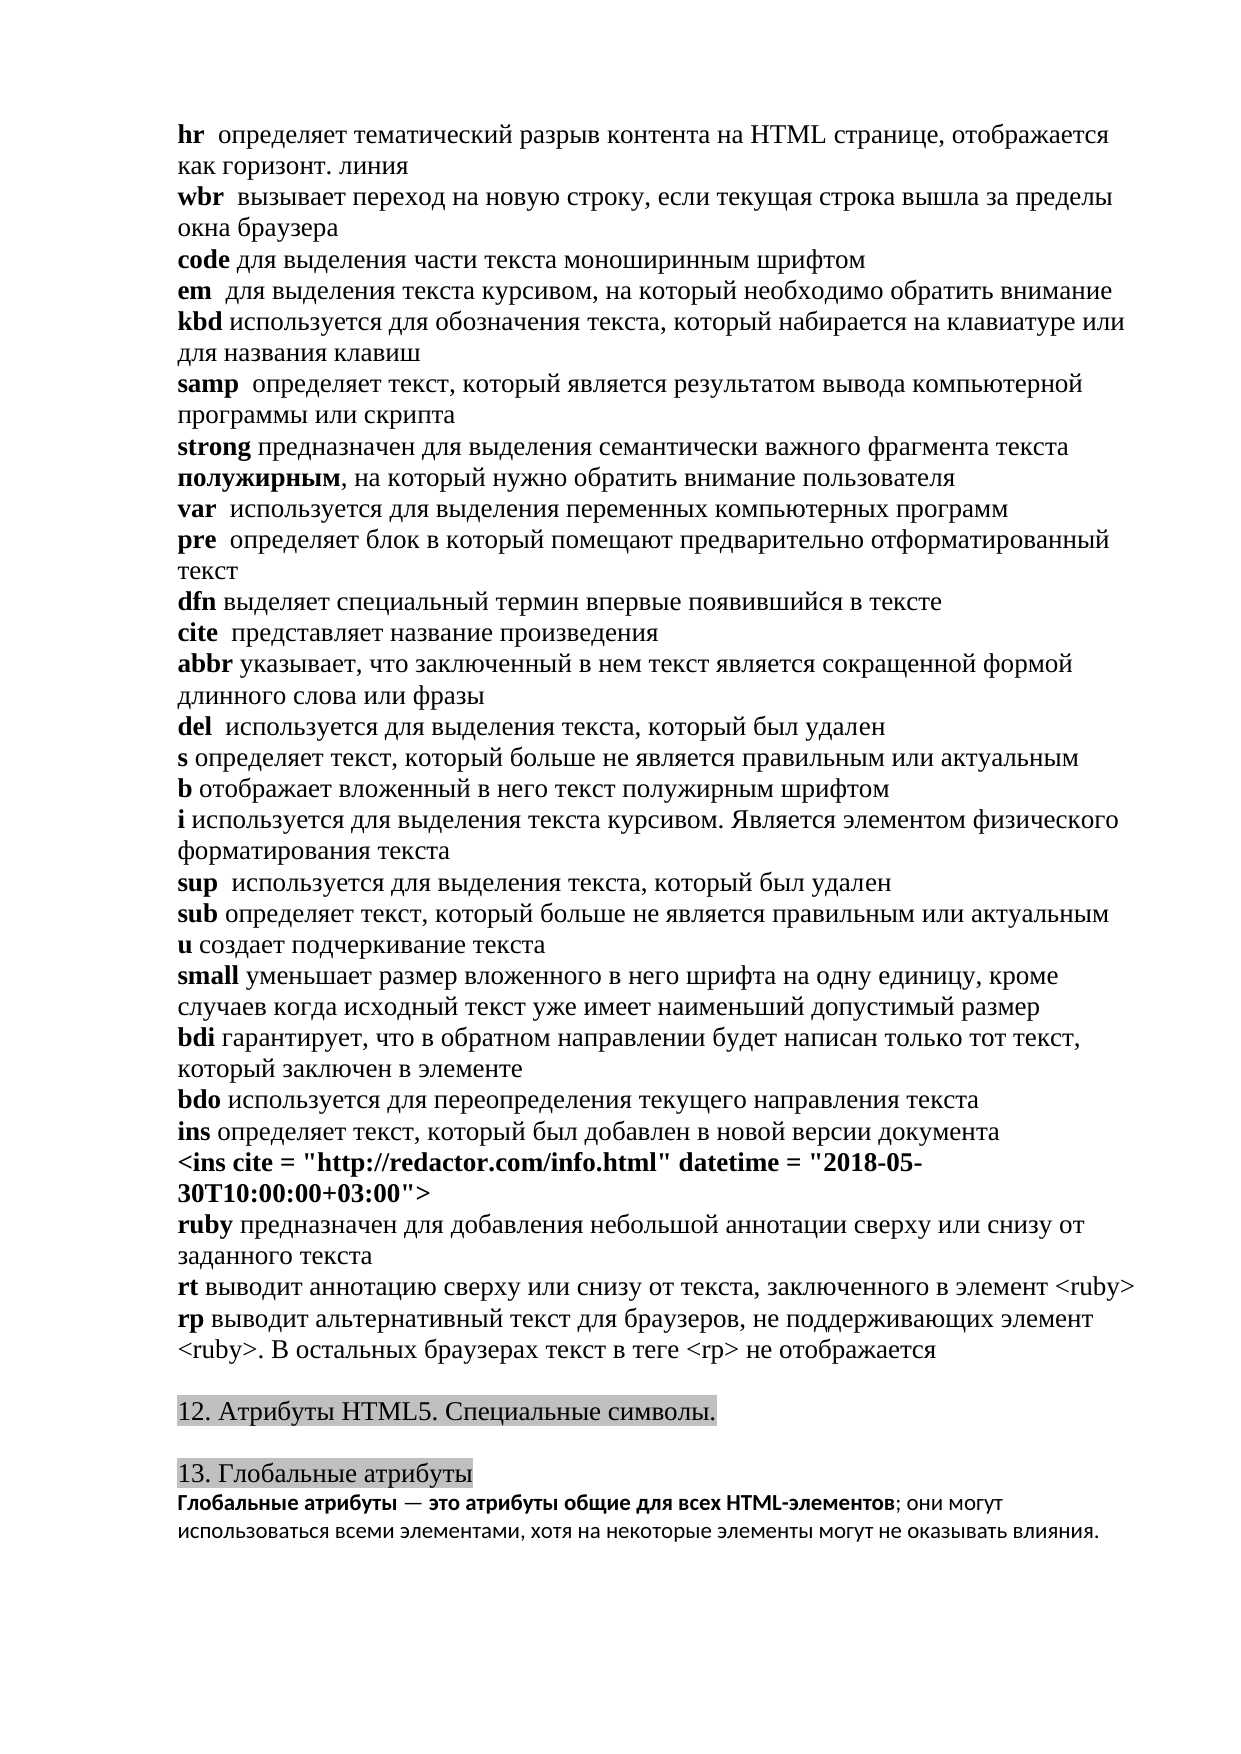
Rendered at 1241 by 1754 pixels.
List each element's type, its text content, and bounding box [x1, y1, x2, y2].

text bdi гарантирует, что в обратном направлении будет написан только тот текст, который заключен в элементе [177, 1021, 1152, 1084]
text i используется для выделения текста курсивом. Является элементом физического форматирования текста [177, 803, 1152, 866]
text small уменьшает размер вложенного в него шрифта на одну единицу, кроме случаев когда исходный текст уже имеет наименьший допустимый размер [177, 959, 1152, 1021]
text bdо используется для переопределения текущего направления текста [177, 1084, 1152, 1115]
text sup используется для выделения текста, который был удалeн [177, 866, 1152, 897]
text del используется для выделения текста, который был удалeн [177, 710, 1152, 741]
text sub определяет текст, который больше не является правильным или актуальным [177, 897, 1152, 928]
text ruby предназначен для добавления небольшой аннотации сверху или снизу от заданного текста [177, 1208, 1152, 1271]
text b отображает вложенный в него текст полужирным шрифтом [177, 772, 1152, 803]
text u создает подчеркивание текста [177, 928, 1152, 959]
text rt выводит аннотацию сверху или снизу от текста, заключенного в элемент <ruby> [177, 1271, 1152, 1302]
text Глобальные атрибуты — это атрибуты общие для всех HTML-элементов; они могут использоваться всеми элементами, хотя на некоторые элементы могут не оказывать влияния. [177, 1488, 1152, 1544]
text <ins cite = "http://redactor.com/info.html" datetime = "2018-05-30T10:00:00+03:00"> [177, 1146, 1152, 1208]
text code для выделения части текста моноширинным шрифтом [177, 243, 1152, 274]
text kbd используется для обозначения текста, который набирается на клавиатуре или для названия клавиш [177, 305, 1152, 367]
text rp выводит альтернативный текст для браузеров, не поддерживающих элемент <ruby>. В остальных браузерах текст в теге <rp> не отображается [177, 1302, 1152, 1364]
text abbr указывает, что заключенный в нем текст является сокращенной формой длинного слова или фразы [177, 648, 1152, 710]
text var используется для выделения переменных компьютерных программ [177, 492, 1152, 523]
text 13. Глобальные атрибуты [177, 1426, 1152, 1488]
text pre определяет блок в который помещают предварительно отформатированный текст [177, 523, 1152, 585]
text cite представляет название произведения [177, 616, 1152, 648]
text em для выделения текста курсивом, на который необходимо обратить внимание [177, 274, 1152, 305]
text strong предназначен для выделения семантически важного фрагмента текста полужирным, на который нужно обратить внимание пользователя [177, 429, 1152, 492]
text dfn выделяет специальный термин впервые появившийся в тексте [177, 585, 1152, 616]
text hr определяет тематический разрыв контента на HTML странице, отображается как горизонт. линия [177, 118, 1152, 180]
text samp определяет текст, который является результатом вывода компьютерной программы или скрипта [177, 367, 1152, 429]
text s определяет текст, который больше не является правильным или актуальным [177, 741, 1152, 772]
text ins определяет текст, который был добавлен в новой версии документа [177, 1115, 1152, 1146]
text wbr вызывает переход на новую строку, если текущая строка вышла за пределы окна браузера [177, 180, 1152, 243]
text 12. Атрибуты HTML5. Специальные символы. [177, 1364, 1152, 1426]
